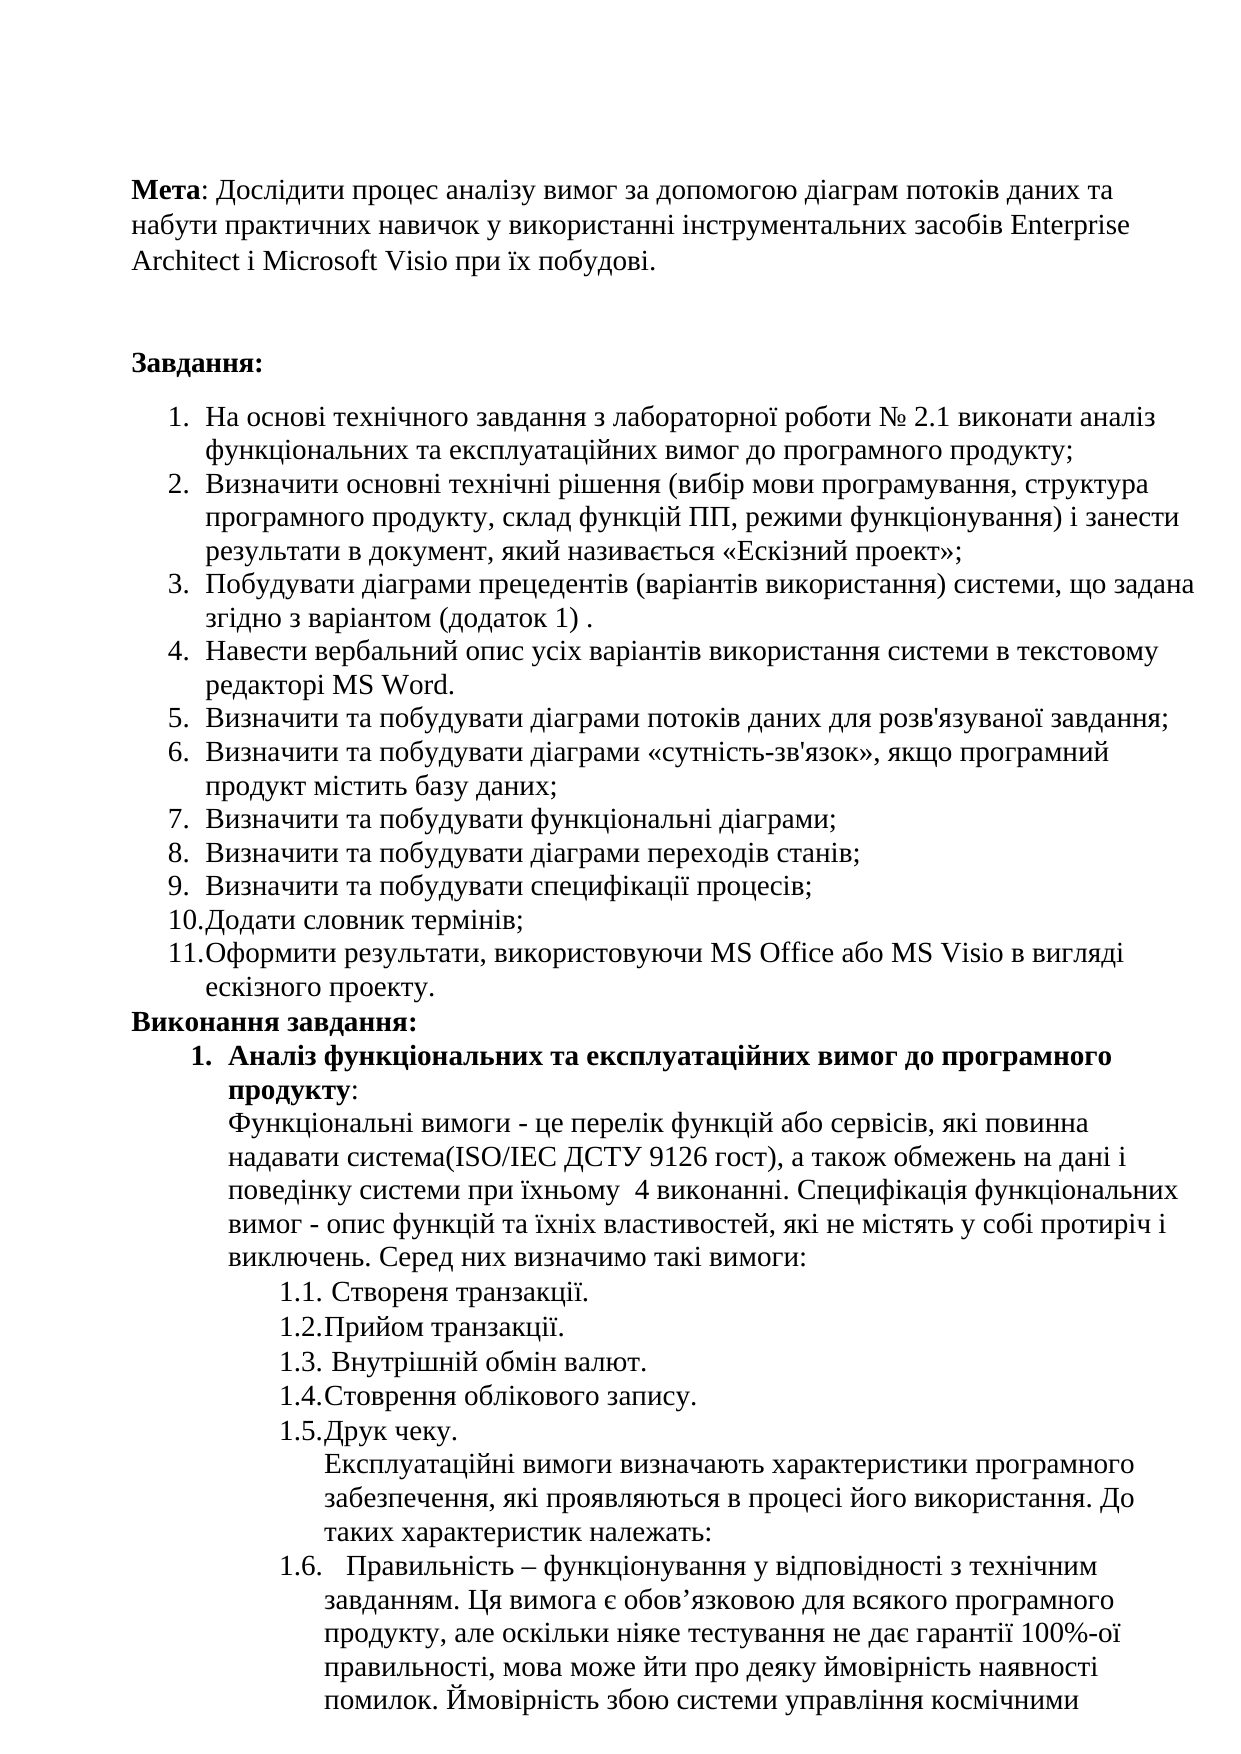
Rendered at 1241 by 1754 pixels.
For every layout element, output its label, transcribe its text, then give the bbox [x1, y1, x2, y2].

text Виконання завдання: [131, 1004, 1196, 1037]
list Визначити та побудувати функціональні діаграми; [168, 801, 1196, 835]
list Аналіз функціональних та експлуатаційних вимог до програмного продукту: Функціональні вимоги - це перелік функцій або сервісів, які повинна надавати система(ISO/IEC ДСТУ 9126 гост), а також обмежень на дані і поведінку системи при їхньому 4 виконанні. Специфікація функціональних вимог - опис функцій та їхніх властивостей, які не містять у собі протиріч і виключень. Серед них визначимо такі вимоги: [190, 1038, 1196, 1273]
list На основі технічного завдання з лабораторної роботи № 2.1 виконати аналіз функціональних та експлуатаційних вимог до програмного продукту; [168, 399, 1196, 466]
list Визначити та побудувати діаграми «сутність-зв'язок», якщо програмний продукт містить базу даних; [168, 734, 1196, 801]
list Створеня транзакції. [279, 1274, 1196, 1308]
list Визначити та побудувати специфікації процесів; [168, 868, 1196, 902]
list Друк чеку. Експлуатаційні вимоги визначають характеристики програмного забезпечення, які проявляються в процесі його використання. До таких характеристик належать: [279, 1413, 1196, 1547]
text Завдання: [131, 346, 1196, 379]
text Мета: Дослідити процес аналізу вимог за допомогою діаграм потоків даних та набути практичних навичок у використанні інструментальних засобів Enterprise Architect і Microsoft Visio при їх побудові. [131, 172, 1138, 276]
list Визначити основні технічні рішення (вибір мови програмування, структура програмного продукту, склад функцій ПП, режими функціонування) і занести результати в документ, який називається «Ескізний проект»; [168, 466, 1196, 566]
list Навести вербальний опис усіх варіантів використання системи в текстовому редакторі MS Word. [168, 633, 1196, 701]
list Побудувати діаграми прецедентів (варіантів використання) системи, що задана згідно з варіантом (додаток 1) . [168, 566, 1196, 633]
list Оформити результати, використовуючи MS Office або MS Visio в вигляді ескізного проекту. [168, 935, 1196, 1002]
list Визначити та побудувати діаграми переходів станів; [168, 835, 1196, 868]
list Внутрішній обмін валют. [279, 1344, 1196, 1377]
list Прийом транзакції. [279, 1309, 1196, 1342]
list Визначити та побудувати діаграми потоків даних для розв'язуваної завдання; [168, 701, 1196, 734]
list Додати словник термінів; [168, 902, 1196, 935]
list Стоврення облікового запису. [279, 1378, 1196, 1412]
